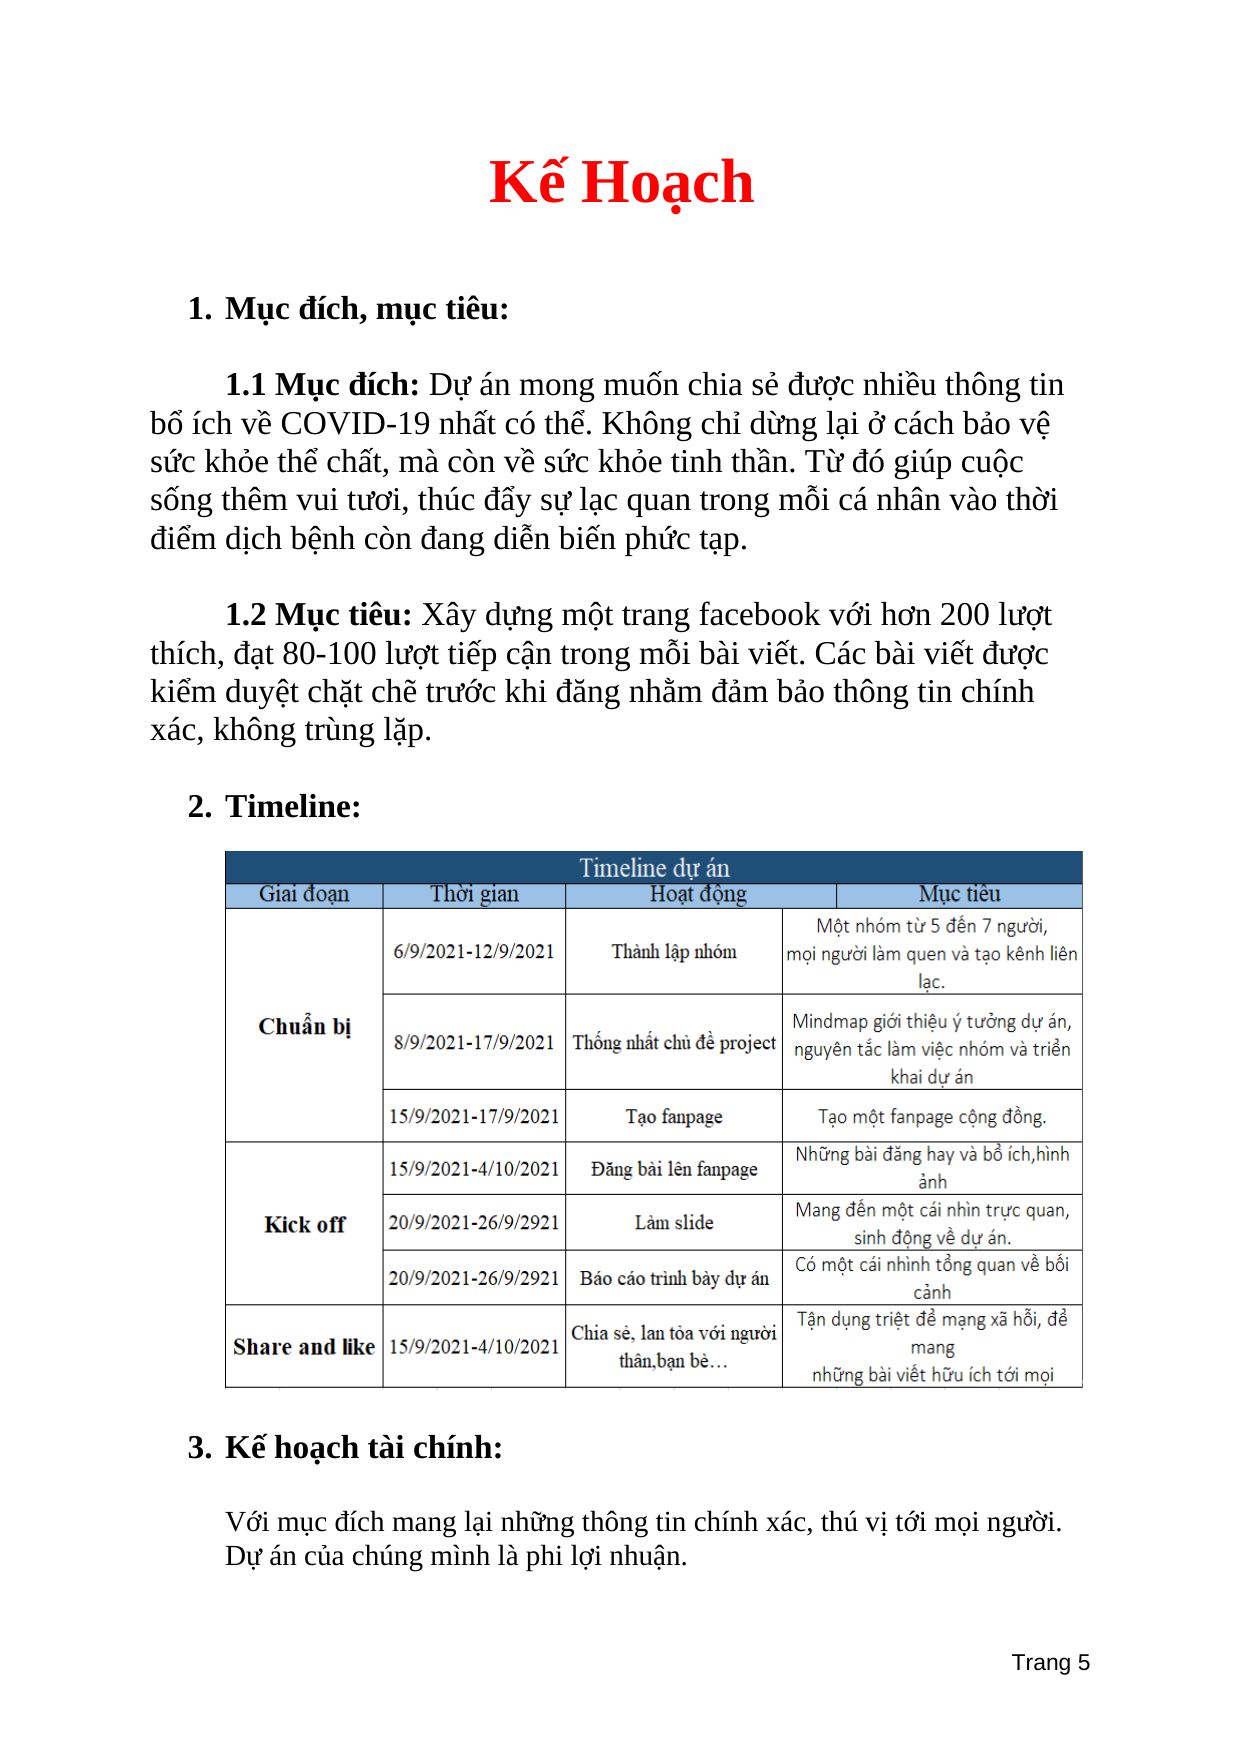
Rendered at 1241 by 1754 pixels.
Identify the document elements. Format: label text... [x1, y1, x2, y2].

text Kế Hoạch [150, 144, 1094, 216]
text 1.2 Mục tiêu: Xây dựng một trang facebook với hơn 200 lượt thích, đạt 80-100 lượt tiếp cận trong mỗi bài viết. Các bài viết được kiểm duyệt chặt chẽ trước khi đăng nhằm đảm bảo thông tin chính xác, không trùng lặp. [150, 594, 1094, 748]
text Với mục đích mang lại những thông tin chính xác, thú vị tới mọi người. Dự án của chúng mình là phi lợi nhuận. [225, 1504, 1094, 1572]
list Mục đích, mục tiêu: [187, 288, 1094, 326]
text 1.1 Mục đích: Dự án mong muốn chia sẻ được nhiều thông tin bổ ích về COVID-19 nhất có thể. Không chỉ dừng lại ở cách bảo vệ sức khỏe thể chất, mà còn về sức khỏe tinh thần. Từ đó giúp cuộc sống thêm vui tươi, thúc đẩy sự lạc quan trong mỗi cá nhân vào thời điểm dịch bệnh còn đang diễn biến phức tạp. [150, 364, 1094, 556]
list Kế hoạch tài chính: [187, 1428, 1094, 1466]
list Timeline: [187, 786, 1094, 824]
picture [225, 851, 1083, 1390]
